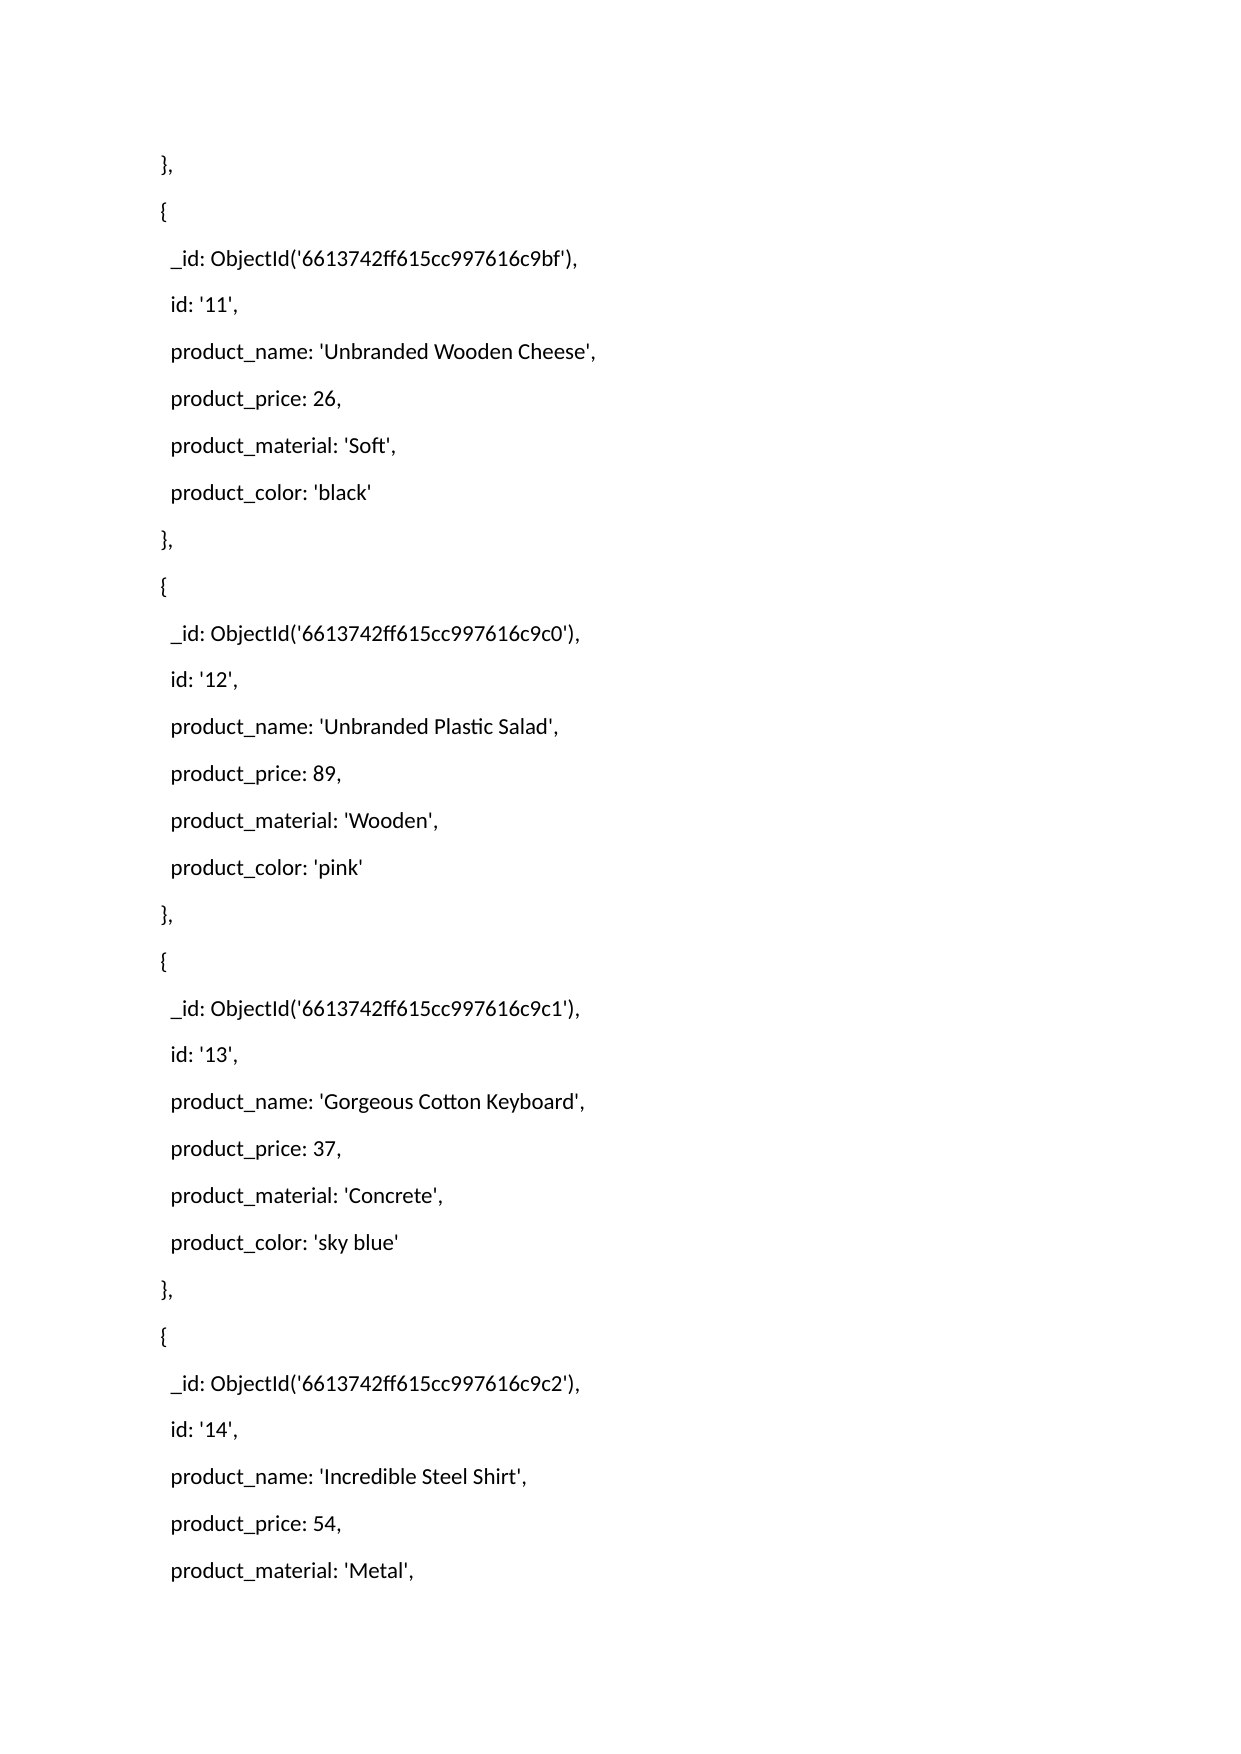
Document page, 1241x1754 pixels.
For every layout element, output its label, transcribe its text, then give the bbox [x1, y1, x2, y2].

text _id: ObjectId('6613742ff615cc997616c9c1'), [150, 994, 1090, 1022]
text product_material: 'Concrete', [150, 1181, 1090, 1209]
text product_price: 54, [150, 1509, 1090, 1537]
text product_name: 'Unbranded Wooden Cheese', [150, 337, 1090, 366]
text { [150, 947, 1090, 975]
text product_color: 'sky blue' [150, 1228, 1090, 1256]
text product_name: 'Gorgeous Cotton Keyboard', [150, 1087, 1090, 1116]
text { [150, 572, 1090, 600]
text product_color: 'pink' [150, 853, 1090, 881]
text }, [150, 900, 1090, 928]
text id: '13', [150, 1041, 1090, 1069]
text product_name: 'Unbranded Plastic Salad', [150, 712, 1090, 741]
text product_name: 'Incredible Steel Shirt', [150, 1462, 1090, 1491]
text _id: ObjectId('6613742ff615cc997616c9bf'), [150, 244, 1090, 272]
text _id: ObjectId('6613742ff615cc997616c9c0'), [150, 619, 1090, 647]
text id: '14', [150, 1416, 1090, 1444]
text product_color: 'black' [150, 478, 1090, 506]
text }, [150, 150, 1090, 178]
text _id: ObjectId('6613742ff615cc997616c9c2'), [150, 1369, 1090, 1397]
text }, [150, 525, 1090, 553]
text id: '11', [150, 291, 1090, 319]
text product_price: 37, [150, 1134, 1090, 1162]
text product_price: 26, [150, 384, 1090, 412]
text }, [150, 1275, 1090, 1303]
text product_material: 'Metal', [150, 1556, 1090, 1584]
text product_price: 89, [150, 759, 1090, 787]
text product_material: 'Wooden', [150, 806, 1090, 834]
text id: '12', [150, 666, 1090, 694]
text { [150, 197, 1090, 225]
text { [150, 1322, 1090, 1350]
text product_material: 'Soft', [150, 431, 1090, 459]
